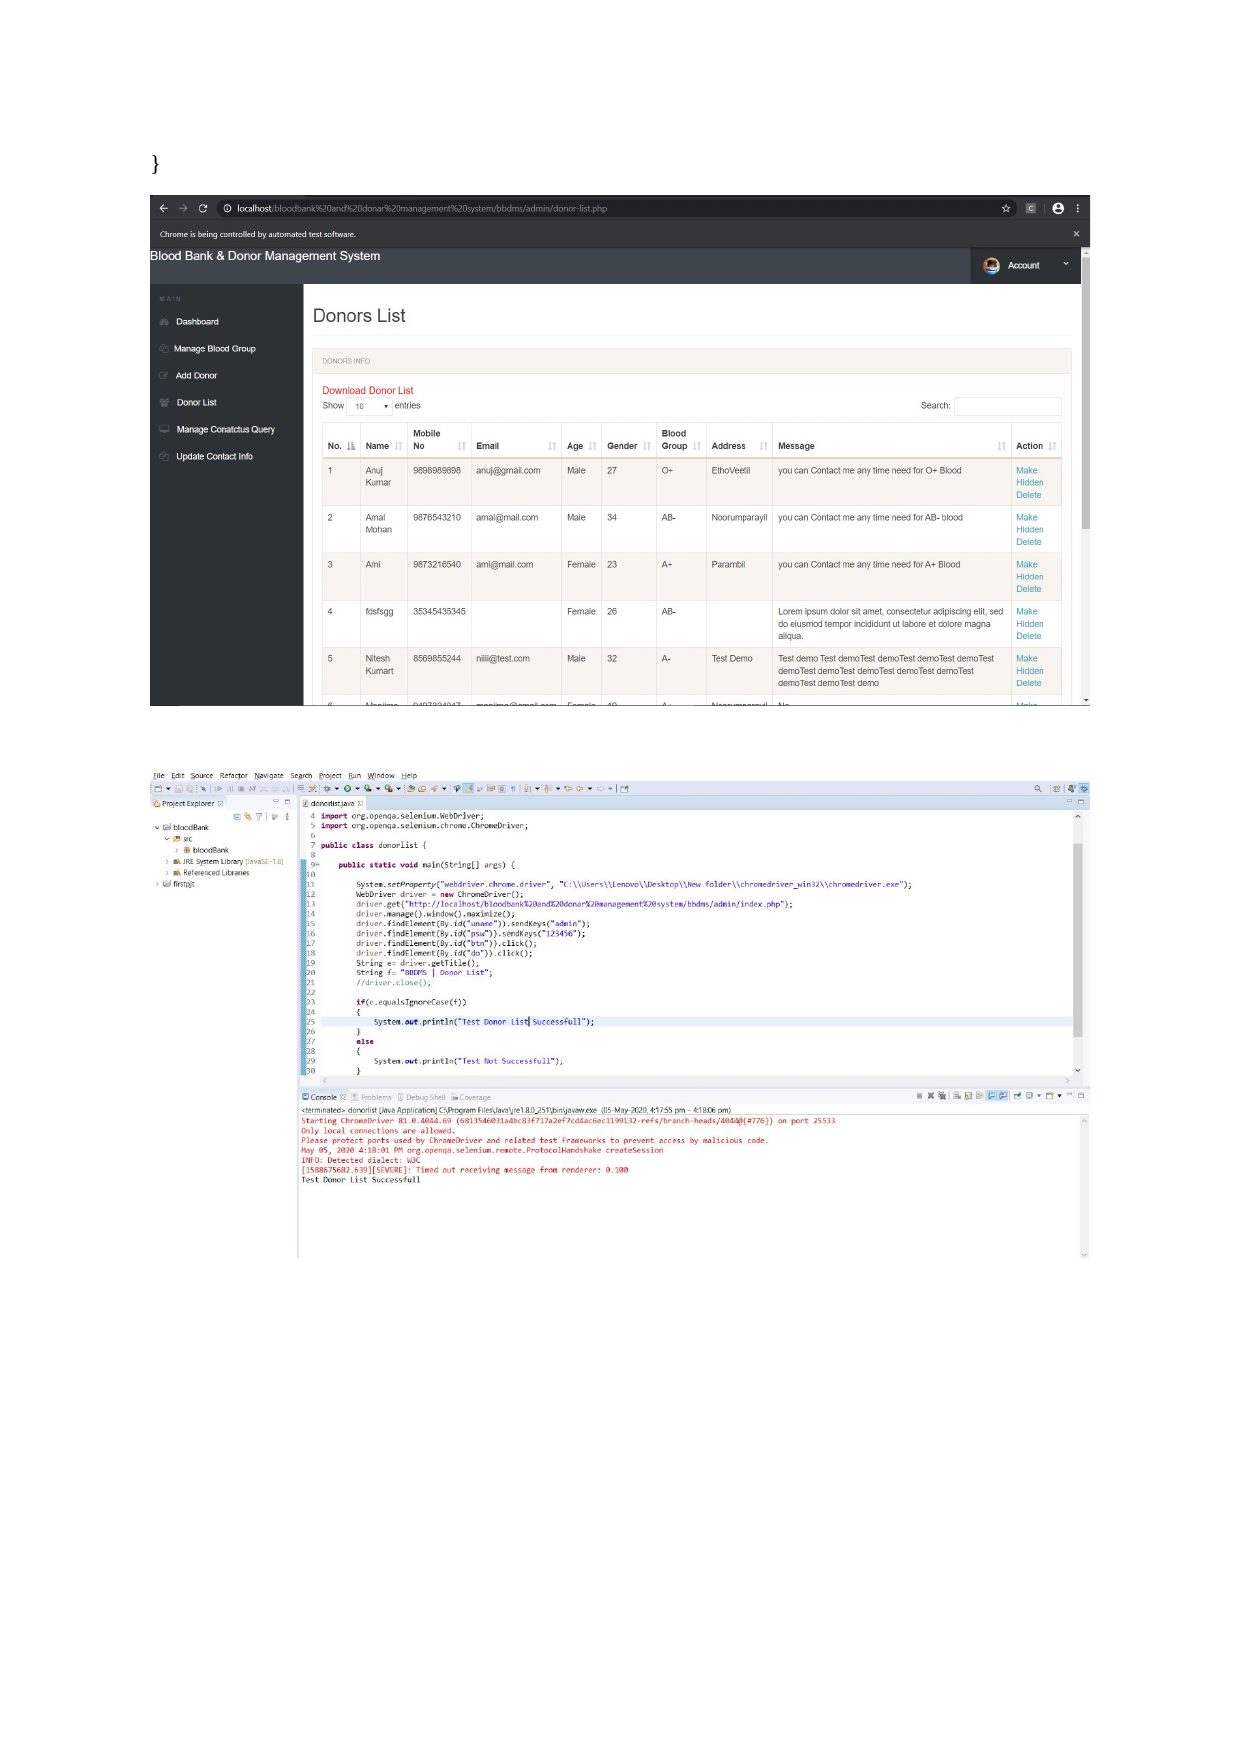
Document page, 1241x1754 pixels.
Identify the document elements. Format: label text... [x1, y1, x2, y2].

text } [150, 150, 1090, 176]
picture [150, 195, 1091, 706]
picture [150, 769, 1091, 1258]
